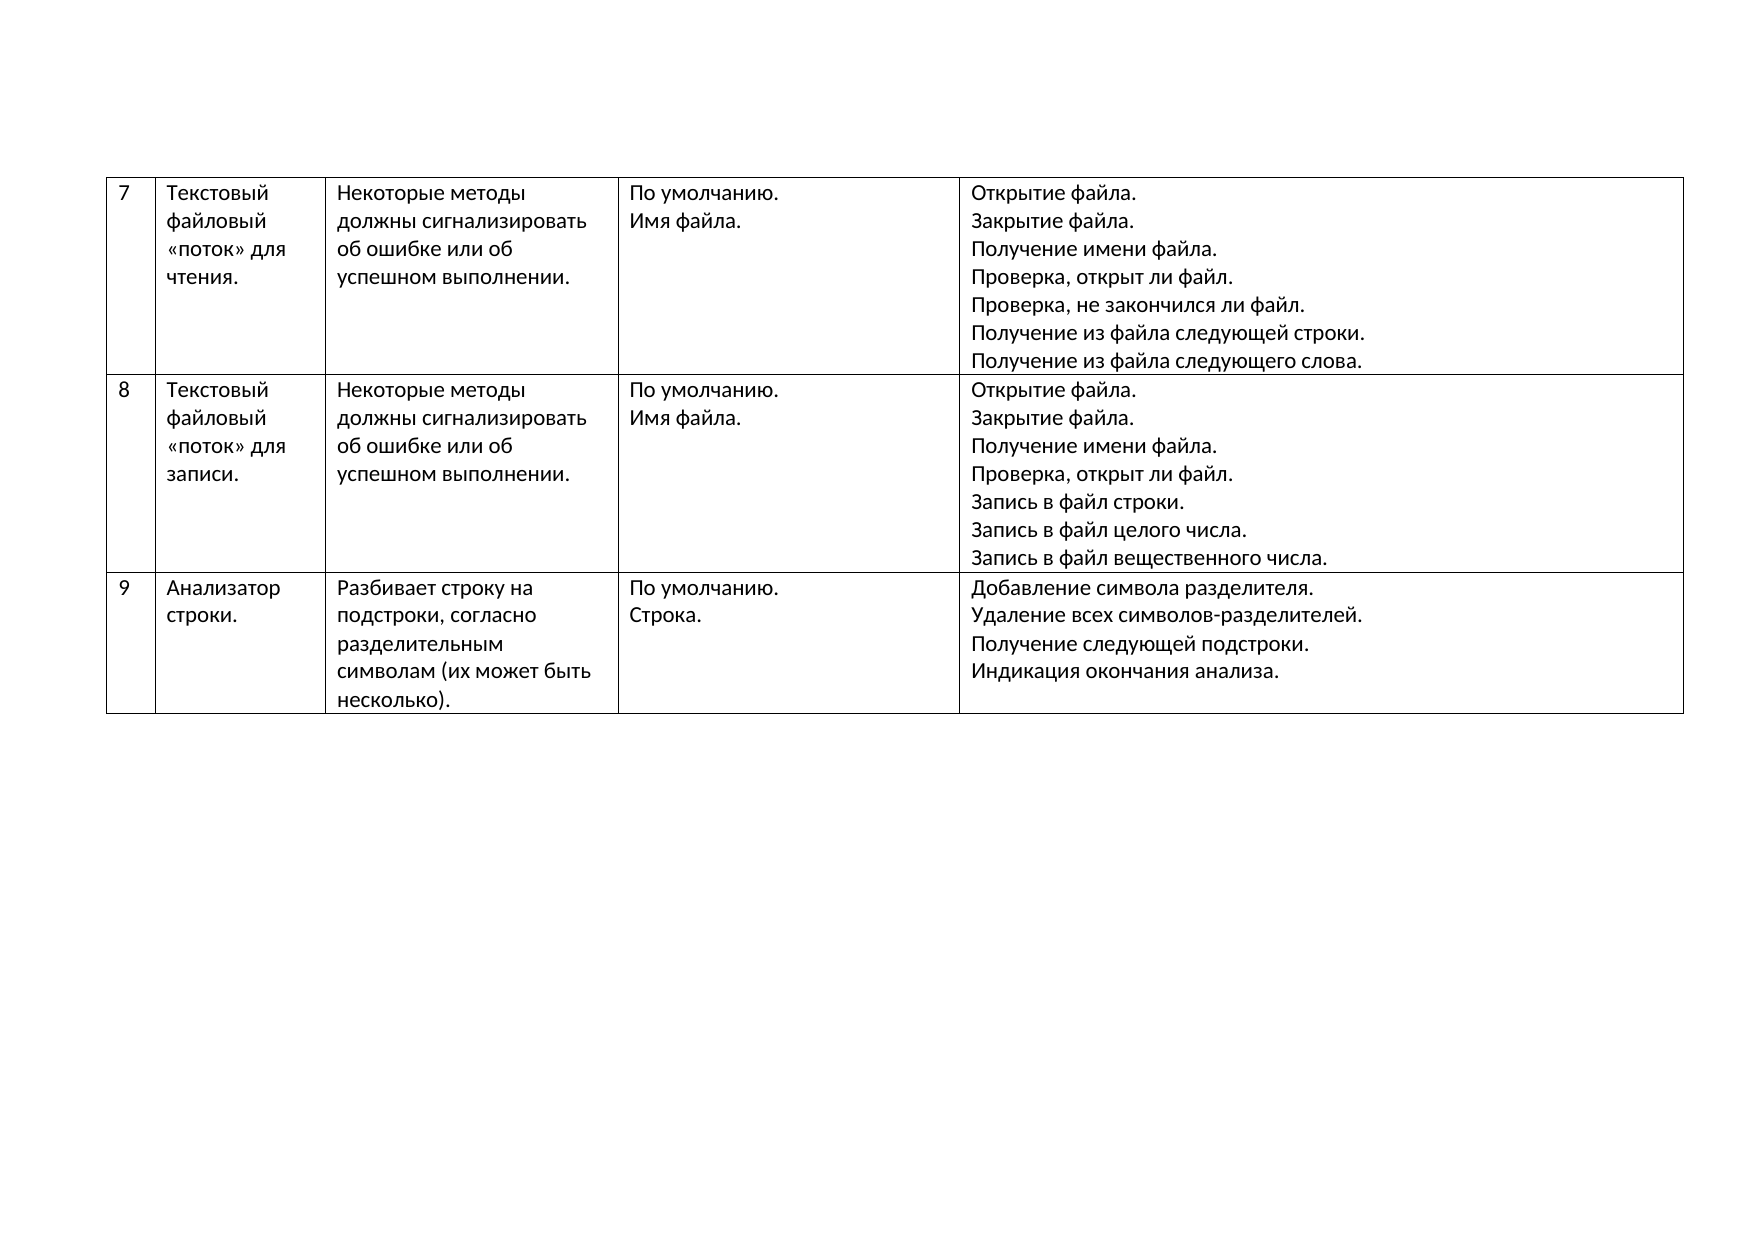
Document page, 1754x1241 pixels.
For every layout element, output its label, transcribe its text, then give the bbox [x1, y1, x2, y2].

table_cell По умолчанию. Имя файла. [619, 178, 959, 374]
table_cell Анализатор строки. [156, 573, 325, 713]
table_cell По умолчанию. Строка. [619, 573, 959, 713]
table_cell Текстовый файловый «поток» для чтения. [156, 178, 325, 374]
table_cell Некоторые методы должны сигнализировать об ошибке или об успешном выполнении. [326, 178, 618, 374]
table_cell Открытие файла. Закрытие файла. Получение имени файла. Проверка, открыт ли файл. Проверка, не закончился ли файл. Получение из файла следующей строки. Получение из файла следующего слова. [960, 178, 1683, 374]
table_cell Открытие файла. Закрытие файла. Получение имени файла. Проверка, открыт ли файл. Запись в файл строки. Запись в файл целого числа. Запись в файл вещественного числа. [960, 375, 1683, 572]
table_cell Текстовый файловый «поток» для записи. [156, 375, 325, 572]
table_cell Добавление символа разделителя. Удаление всех символов-разделителей. Получение следующей подстроки. Индикация окончания анализа. [960, 573, 1683, 713]
table_cell По умолчанию. Имя файла. [619, 375, 959, 572]
table_cell 8 [107, 375, 155, 572]
table_cell 7 [107, 178, 155, 374]
table_cell Разбивает строку на подстроки, согласно разделительным символам (их может быть несколько). [326, 573, 618, 713]
table_cell Некоторые методы должны сигнализировать об ошибке или об успешном выполнении. [326, 375, 618, 572]
table_cell 9 [107, 573, 155, 713]
